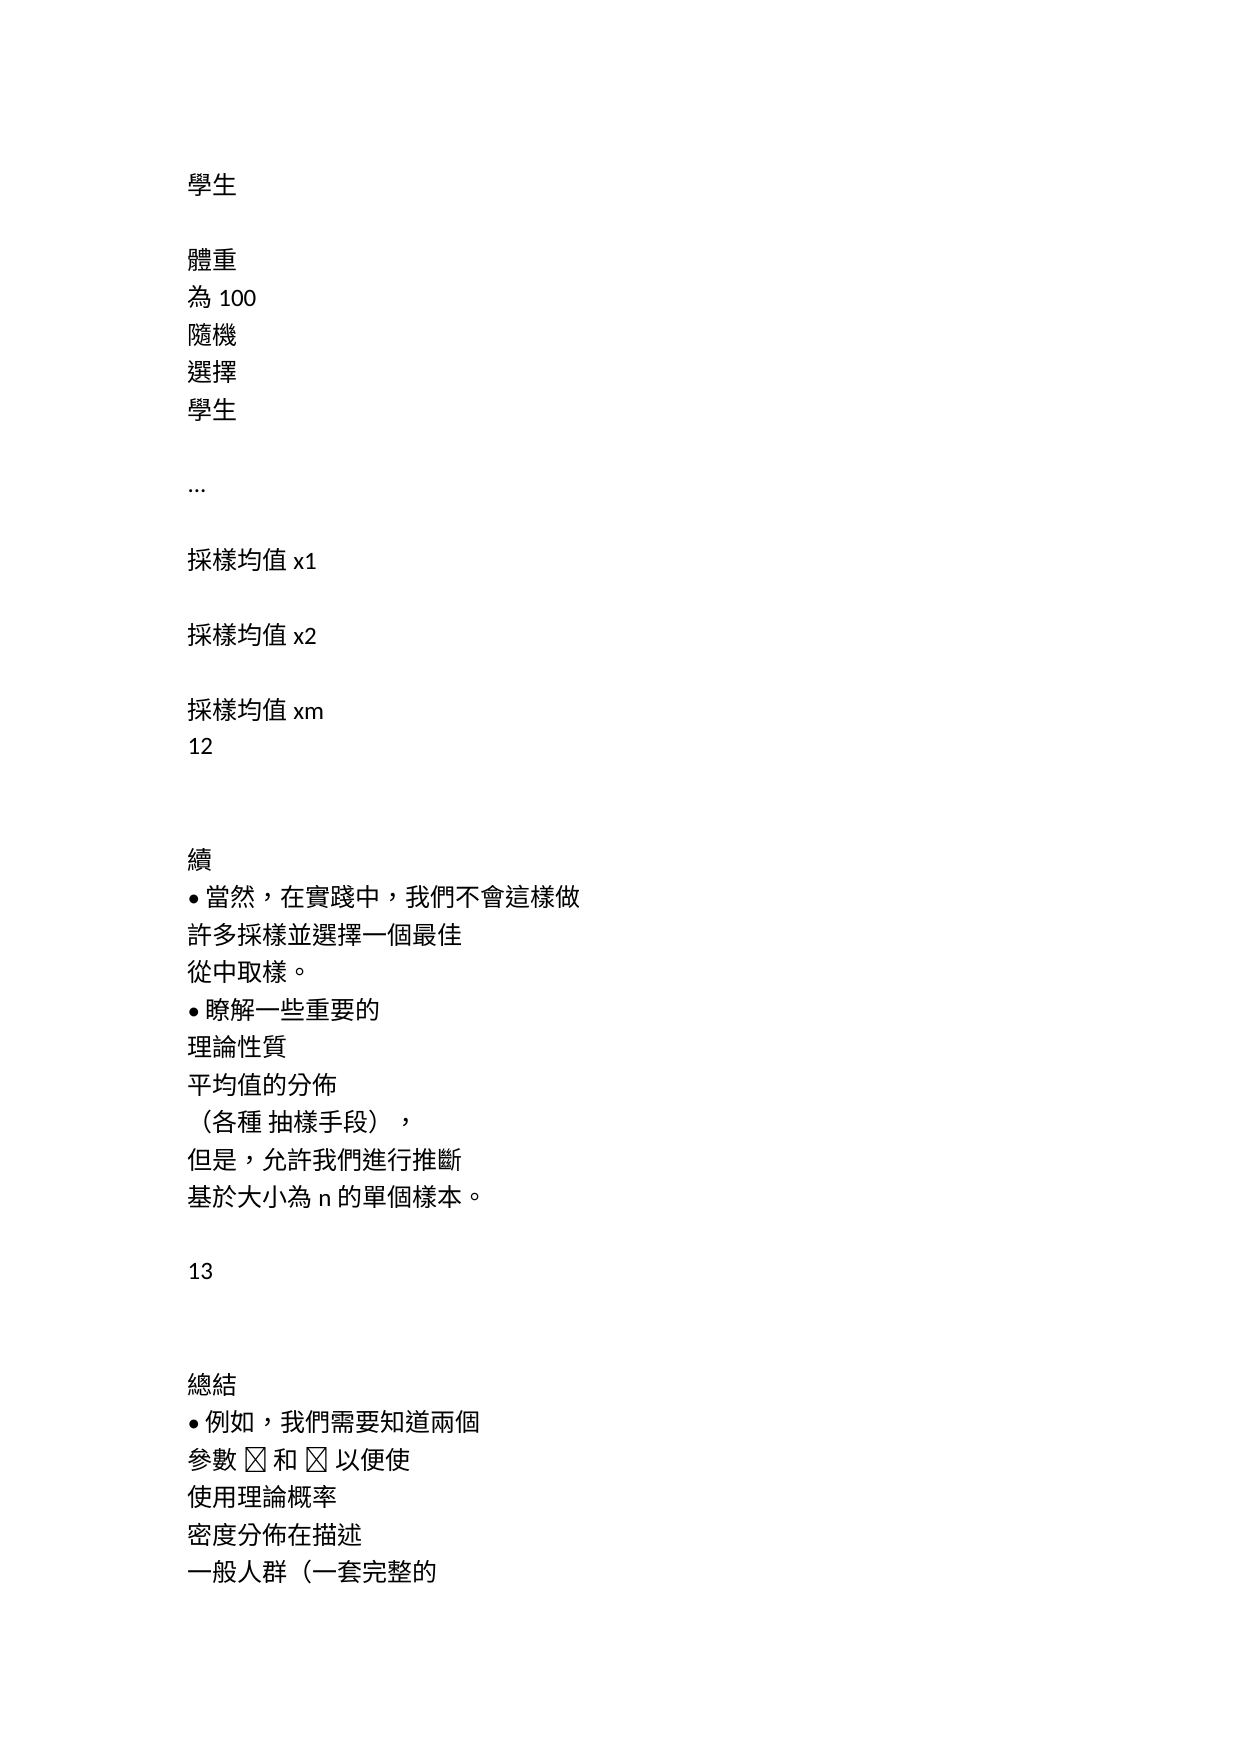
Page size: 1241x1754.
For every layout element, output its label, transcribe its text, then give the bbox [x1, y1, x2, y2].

text 學生 [187, 164, 1053, 202]
text 選擇 [187, 352, 1053, 389]
text 總結 [187, 1364, 1053, 1402]
text 12 [187, 727, 1053, 764]
text 續 [187, 839, 1053, 877]
text 密度分佈在描述 [187, 1514, 1053, 1552]
text 學生 [187, 389, 1053, 427]
text 從中取樣。 [187, 952, 1053, 989]
text 採樣均值 x1 [187, 539, 1053, 577]
text • 當然，在實踐中，我們不會這樣做 [187, 877, 1053, 914]
text 13 [187, 1252, 1053, 1289]
text 一般人群（一套完整的 [187, 1552, 1053, 1589]
text 許多採樣並選擇一個最佳 [187, 914, 1053, 952]
text 隨機 [187, 314, 1053, 352]
text 參數  和  以便使 [187, 1439, 1053, 1477]
text （各種 抽樣手段）， [187, 1102, 1053, 1139]
text ... [187, 464, 1053, 502]
text 為 100 [187, 277, 1053, 314]
text • 例如，我們需要知道兩個 [187, 1402, 1053, 1439]
text • 瞭解一些重要的 [187, 989, 1053, 1027]
text 使用理論概率 [187, 1477, 1053, 1514]
text 採樣均值 xm [187, 689, 1053, 727]
text 基於大小為 n 的單個樣本。 [187, 1177, 1053, 1214]
text 採樣均值 x2 [187, 614, 1053, 652]
text 平均值的分佈 [187, 1064, 1053, 1102]
text 體重 [187, 239, 1053, 277]
text 但是，允許我們進行推斷 [187, 1139, 1053, 1177]
text 理論性質 [187, 1027, 1053, 1064]
